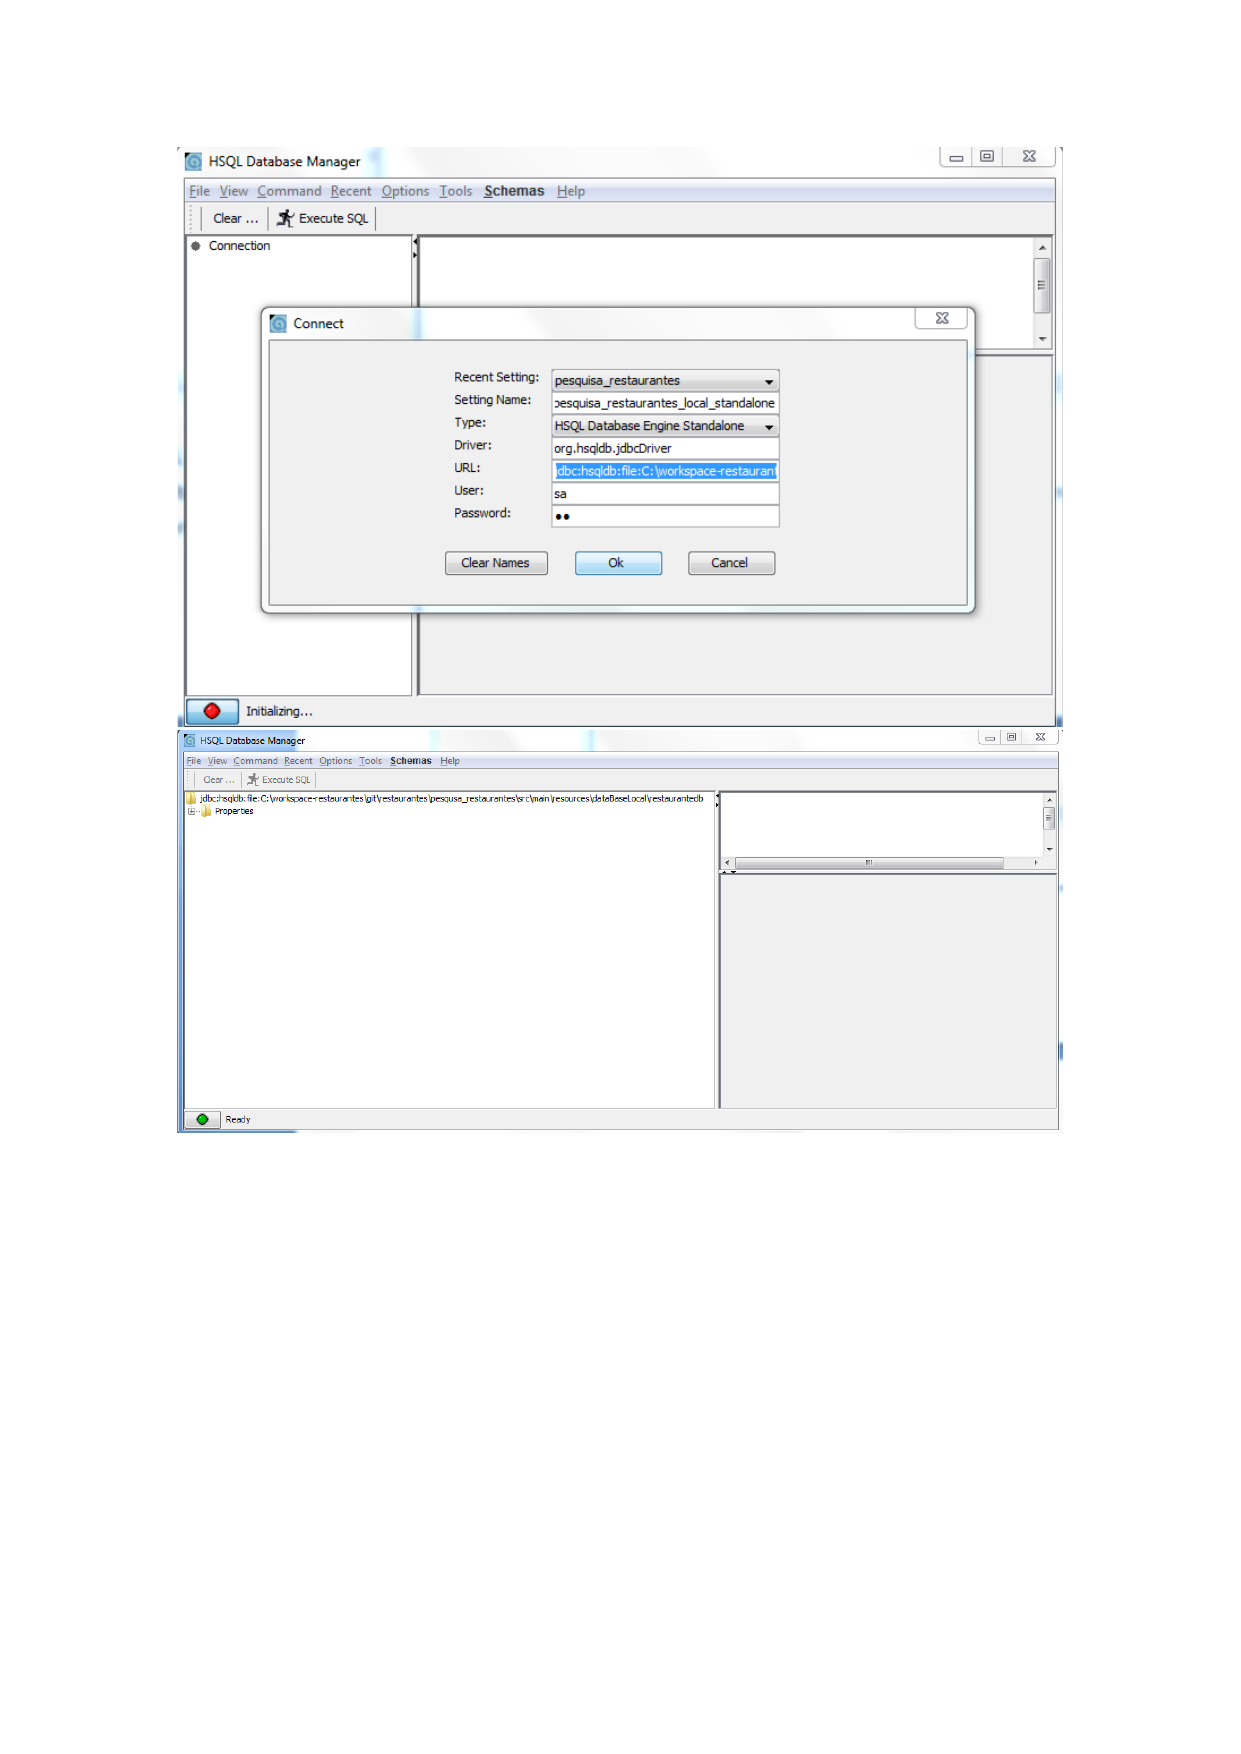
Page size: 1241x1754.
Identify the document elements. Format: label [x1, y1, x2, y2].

picture [177, 147, 1063, 727]
picture [177, 730, 1063, 1133]
